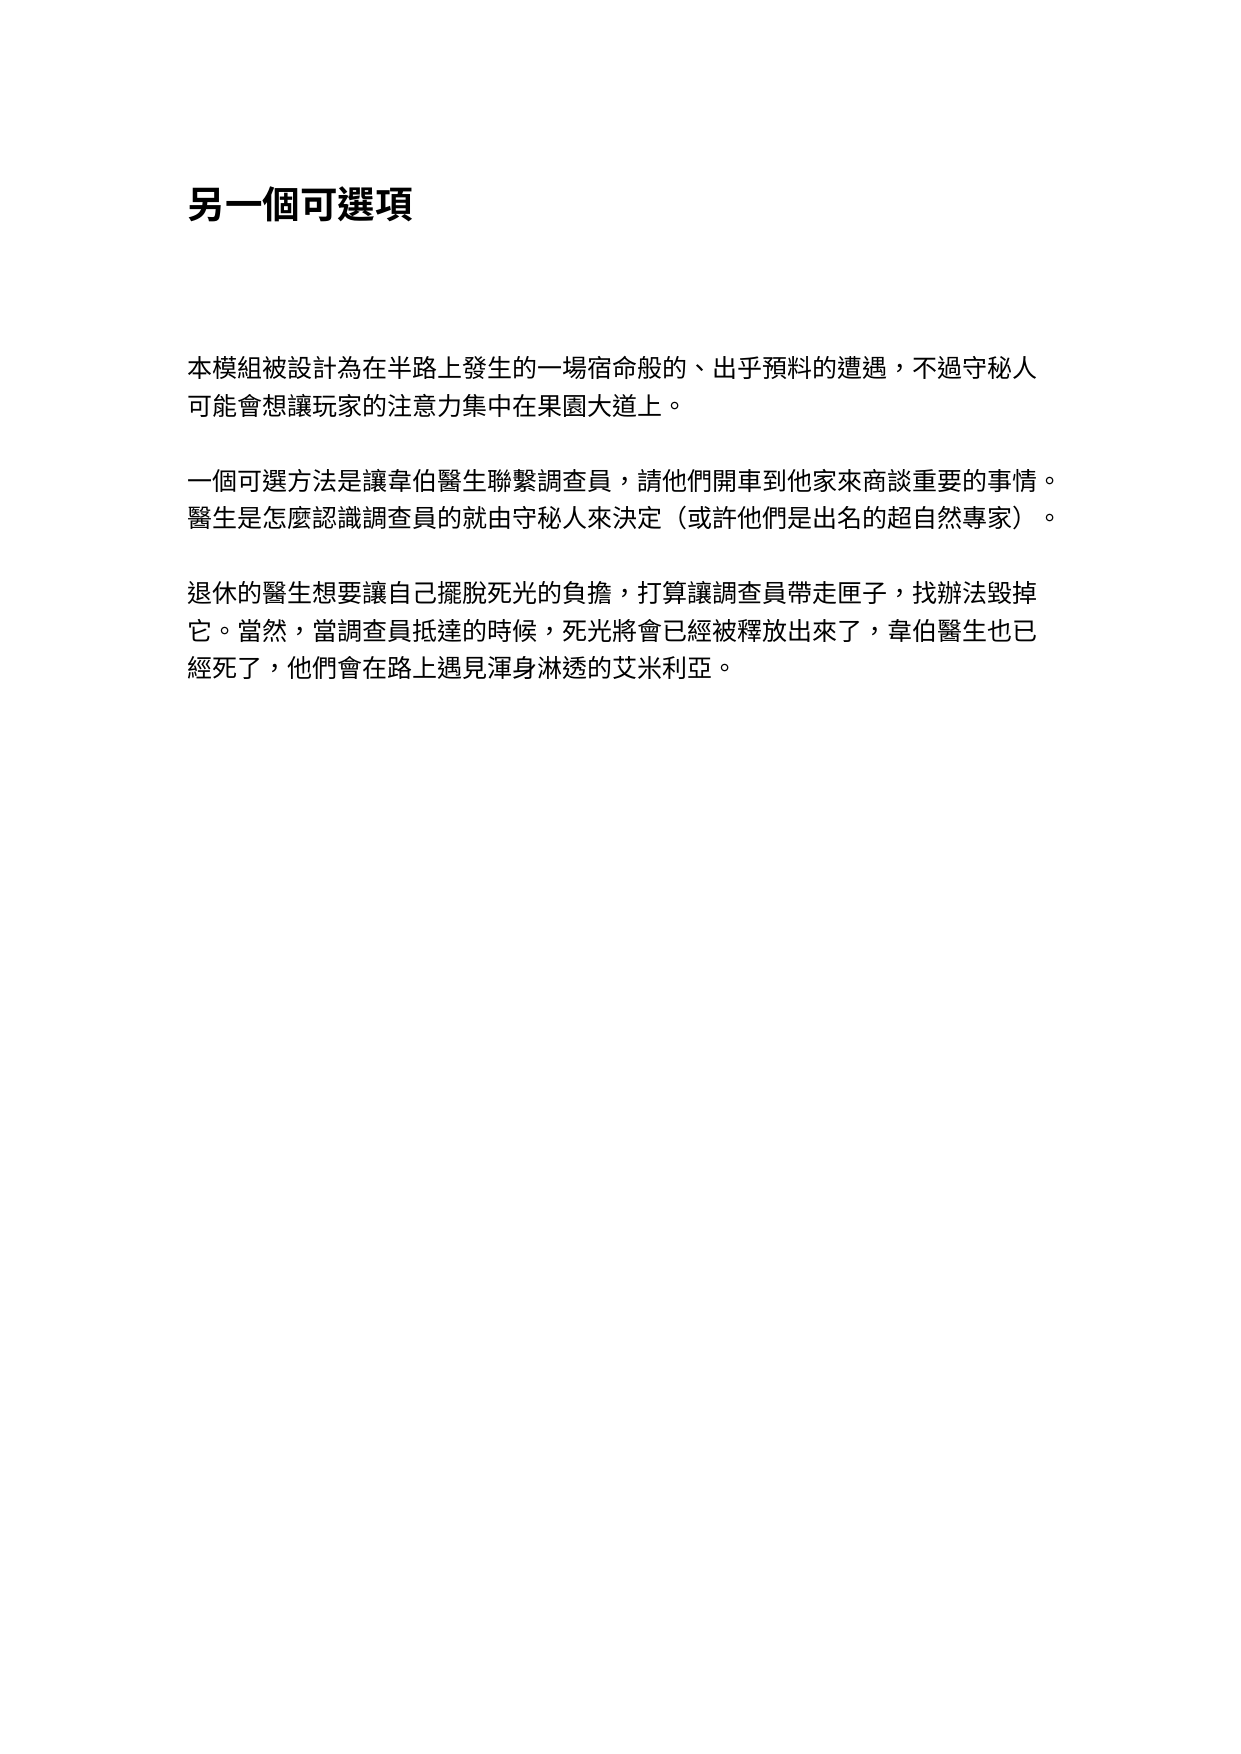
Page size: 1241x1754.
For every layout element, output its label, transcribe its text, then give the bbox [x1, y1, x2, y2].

text 退休的醫生想要讓自己擺脫死光的負擔，打算讓調查員帶走匣子，找辦法毀掉它。當然，當調查員抵達的時候，死光將會已經被釋放出來了，韋伯醫生也已經死了，他們會在路上遇見渾身淋透的艾米利亞。 [187, 573, 1053, 686]
text 一個可選方法是讓韋伯醫生聯繫調查員，請他們開車到他家來商談重要的事情。醫生是怎麼認識調查員的就由守秘人來決定（或許他們是出名的超自然專家）。 [187, 461, 1053, 536]
subtitle 另一個可選項 [187, 164, 1053, 239]
text 本模組被設計為在半路上發生的一場宿命般的、出乎預料的遭遇，不過守秘人可能會想讓玩家的注意力集中在果園大道上。 [187, 348, 1053, 423]
